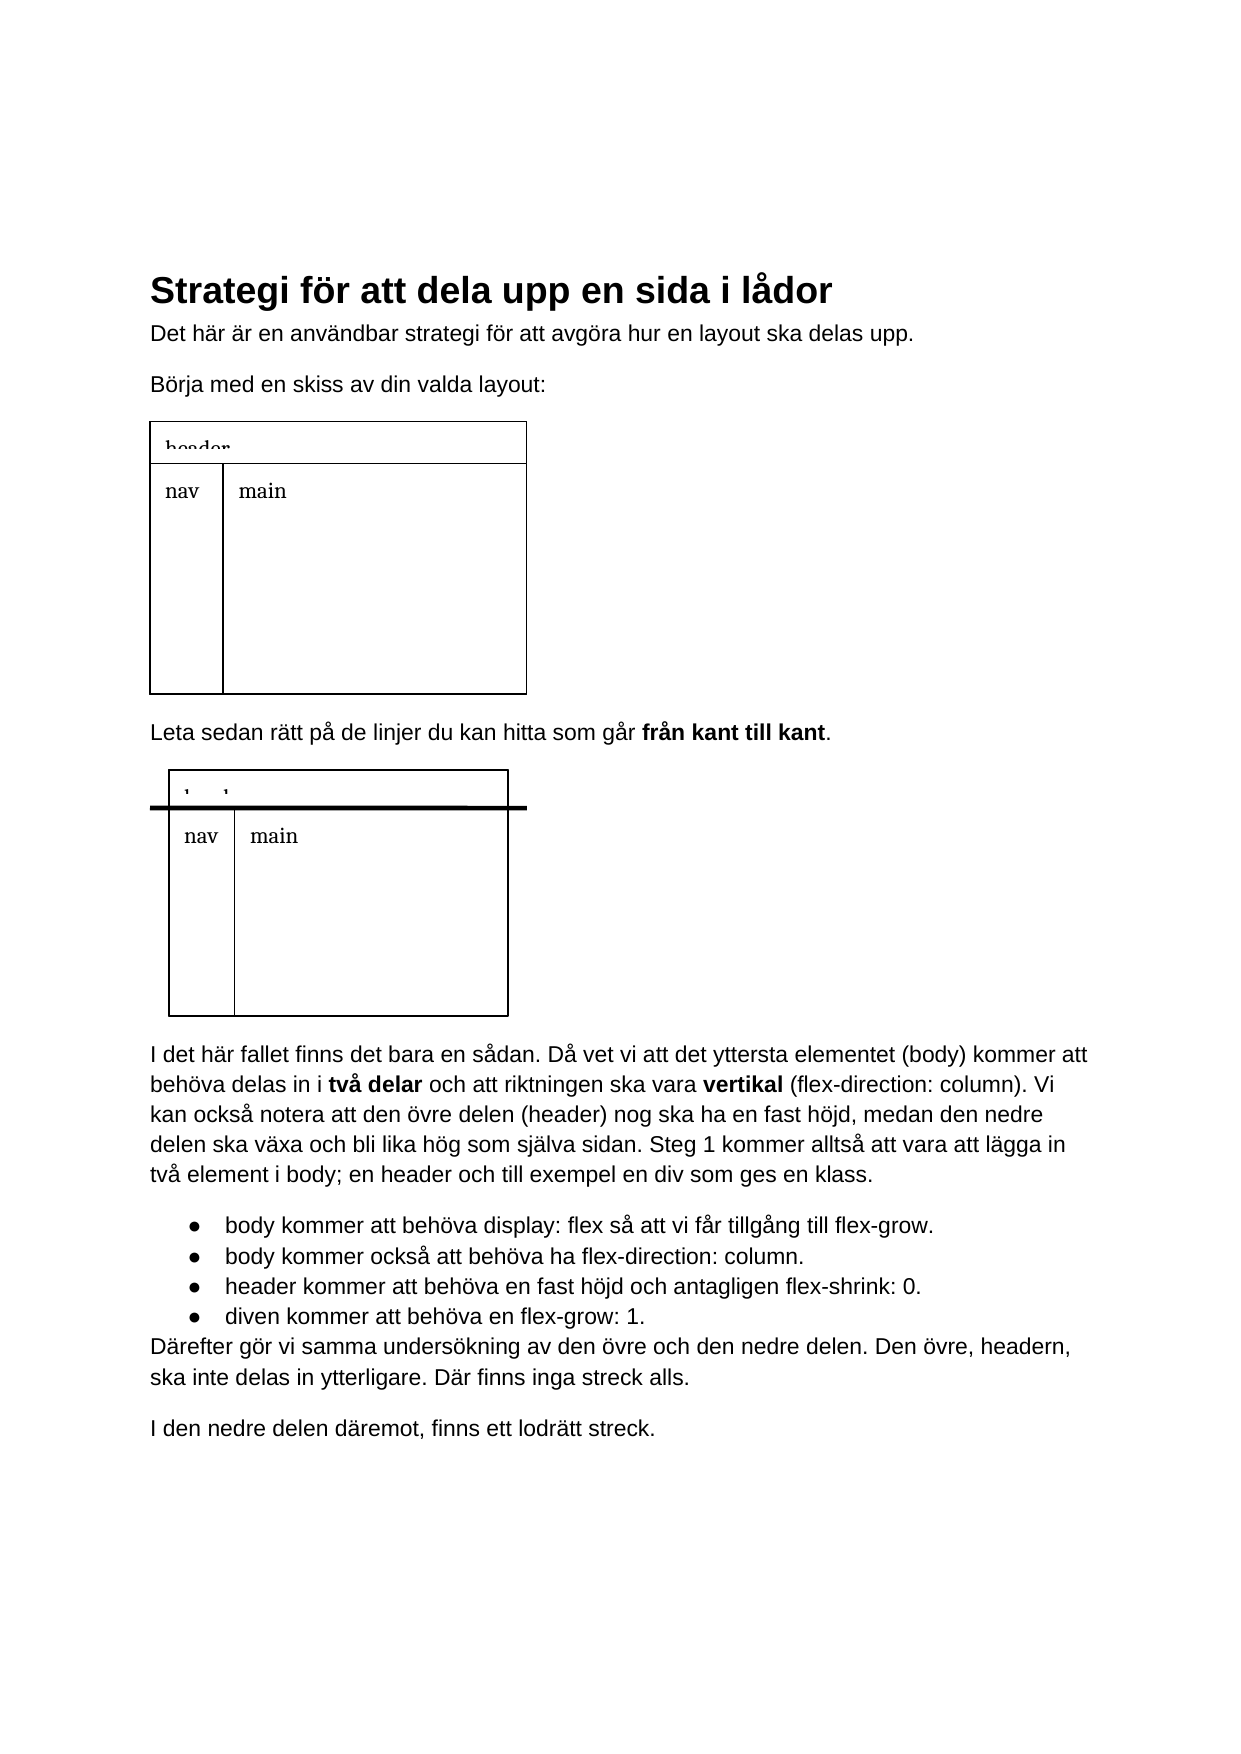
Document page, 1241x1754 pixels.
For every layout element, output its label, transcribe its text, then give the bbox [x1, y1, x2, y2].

subtitle Strategi för att dela upp en sida i lådor [150, 268, 1090, 311]
list body kommer att behöva display: flex så att vi får tillgång till flex-grow. [187, 1212, 1090, 1239]
text Leta sedan rätt på de linjer du kan hitta som går från kant till kant. [150, 719, 1090, 746]
text Det här är en användbar strategi för att avgöra hur en layout ska delas upp. [150, 319, 1090, 346]
text Börja med en skiss av din valda layout: [150, 371, 1090, 397]
list body kommer också att behöva ha flex-direction: column. [187, 1243, 1090, 1269]
text Därefter gör vi samma undersökning av den övre och den nedre delen. Den övre, headern, ska inte delas in ytterligare. Där finns inga streck alls. [150, 1333, 1090, 1390]
text I den nedre delen däremot, finns ett lodrätt streck. [150, 1414, 1090, 1441]
text I det här fallet finns det bara en sådan. Då vet vi att det yttersta elementet (body) kommer att behöva delas in i två delar och att riktningen ska vara vertikal (flex-direction: column). Vi kan också notera att den övre delen (header) nog ska ha en fast höjd, medan den nedre delen ska växa och bli lika hög som själva sidan. Steg 1 kommer alltså att vara att lägga in två element i body; en header och till exempel en div som ges en klass. [150, 1041, 1090, 1188]
list diven kommer att behöva en flex-grow: 1. [187, 1303, 1090, 1329]
list header kommer att behöva en fast höjd och antagligen flex-shrink: 0. [187, 1273, 1090, 1299]
